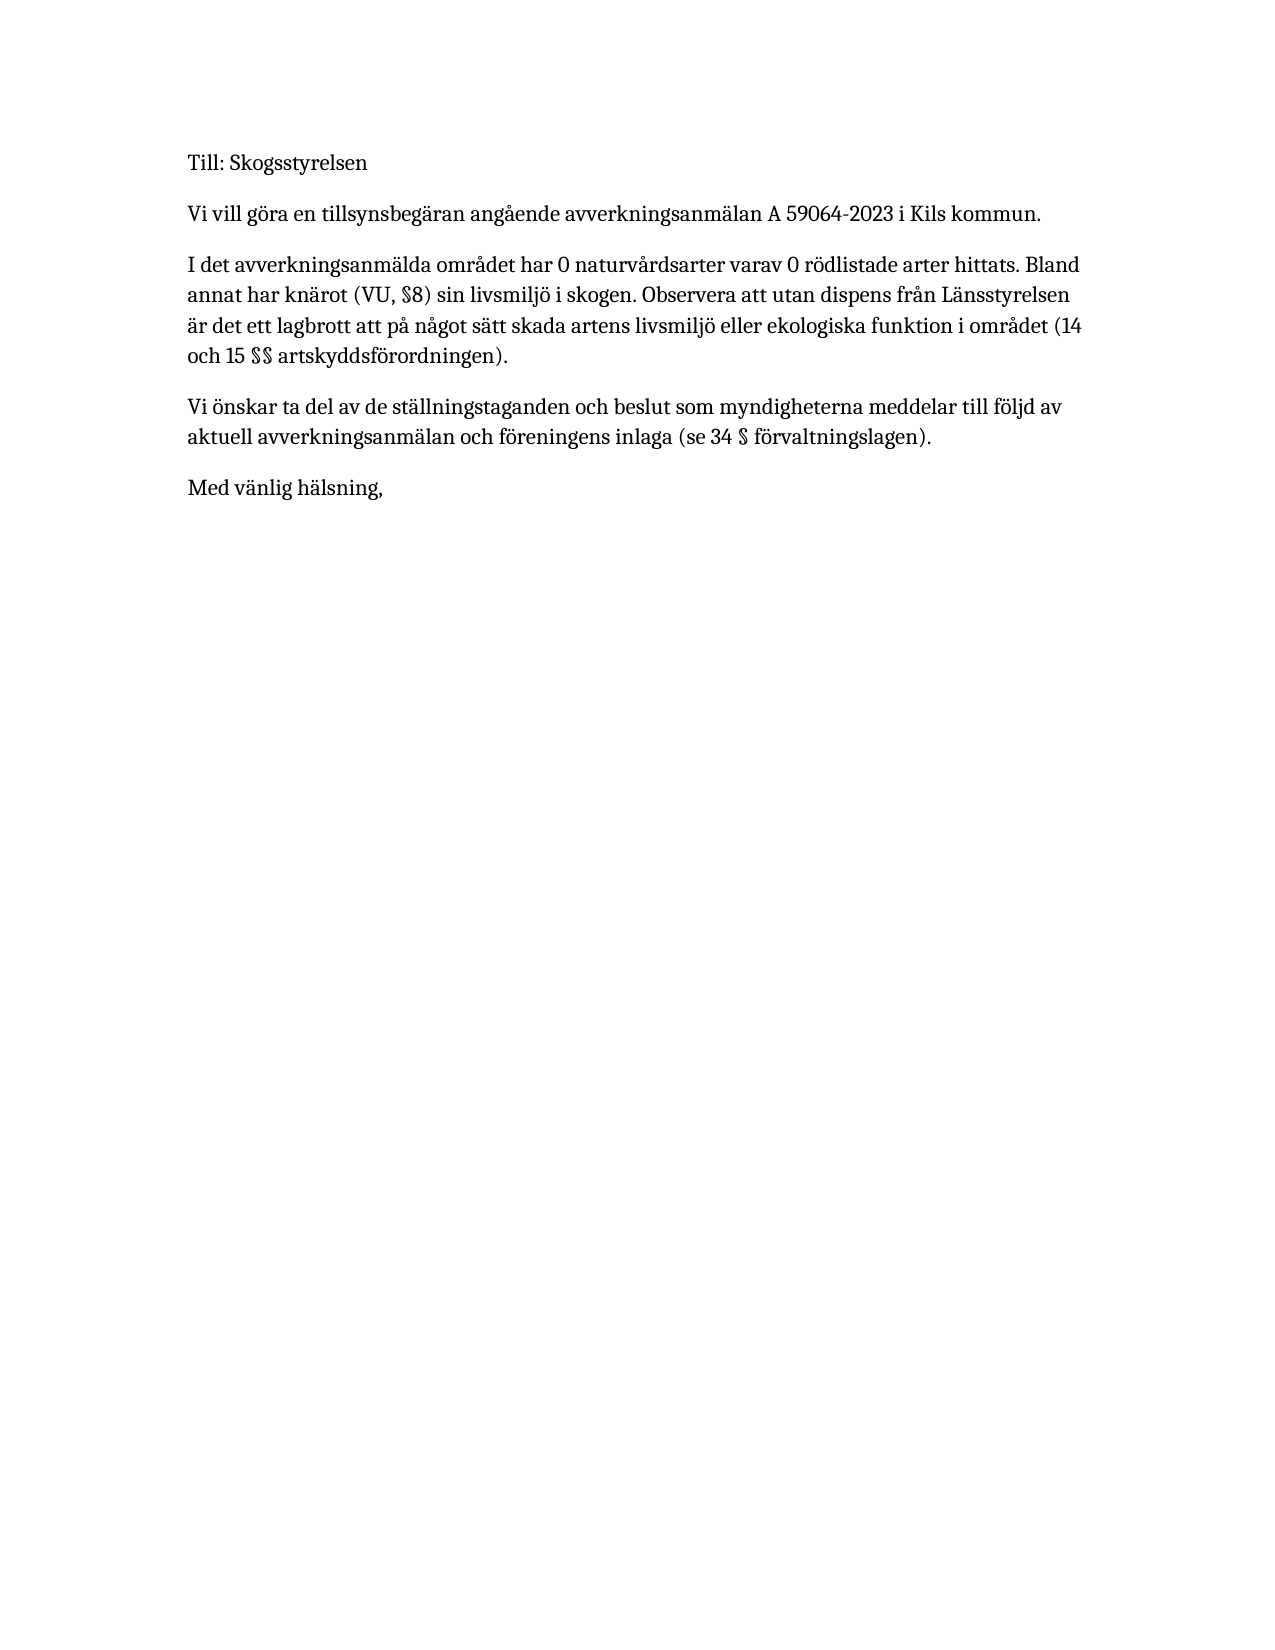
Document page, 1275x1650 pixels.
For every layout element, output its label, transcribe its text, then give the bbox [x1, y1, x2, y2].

text Till: Skogsstyrelsen [187, 150, 1087, 176]
text I det avverkningsanmälda området har 0 naturvårdsarter varav 0 rödlistade arter hittats. Bland annat har knärot (VU, §8) sin livsmiljö i skogen. Observera att utan dispens från Länsstyrelsen är det ett lagbrott att på något sätt skada artens livsmiljö eller ekologiska funktion i området (14 och 15 §§ artskyddsförordningen). [187, 252, 1087, 369]
text Vi vill göra en tillsynsbegäran angående avverkningsanmälan A 59064-2023 i Kils kommun. [187, 201, 1087, 227]
text Vi önskar ta del av de ställningstaganden och beslut som myndigheterna meddelar till följd av aktuell avverkningsanmälan och föreningens inlaga (se 34 § förvaltningslagen). [187, 394, 1087, 450]
text Med vänlig hälsning, [187, 475, 1087, 532]
